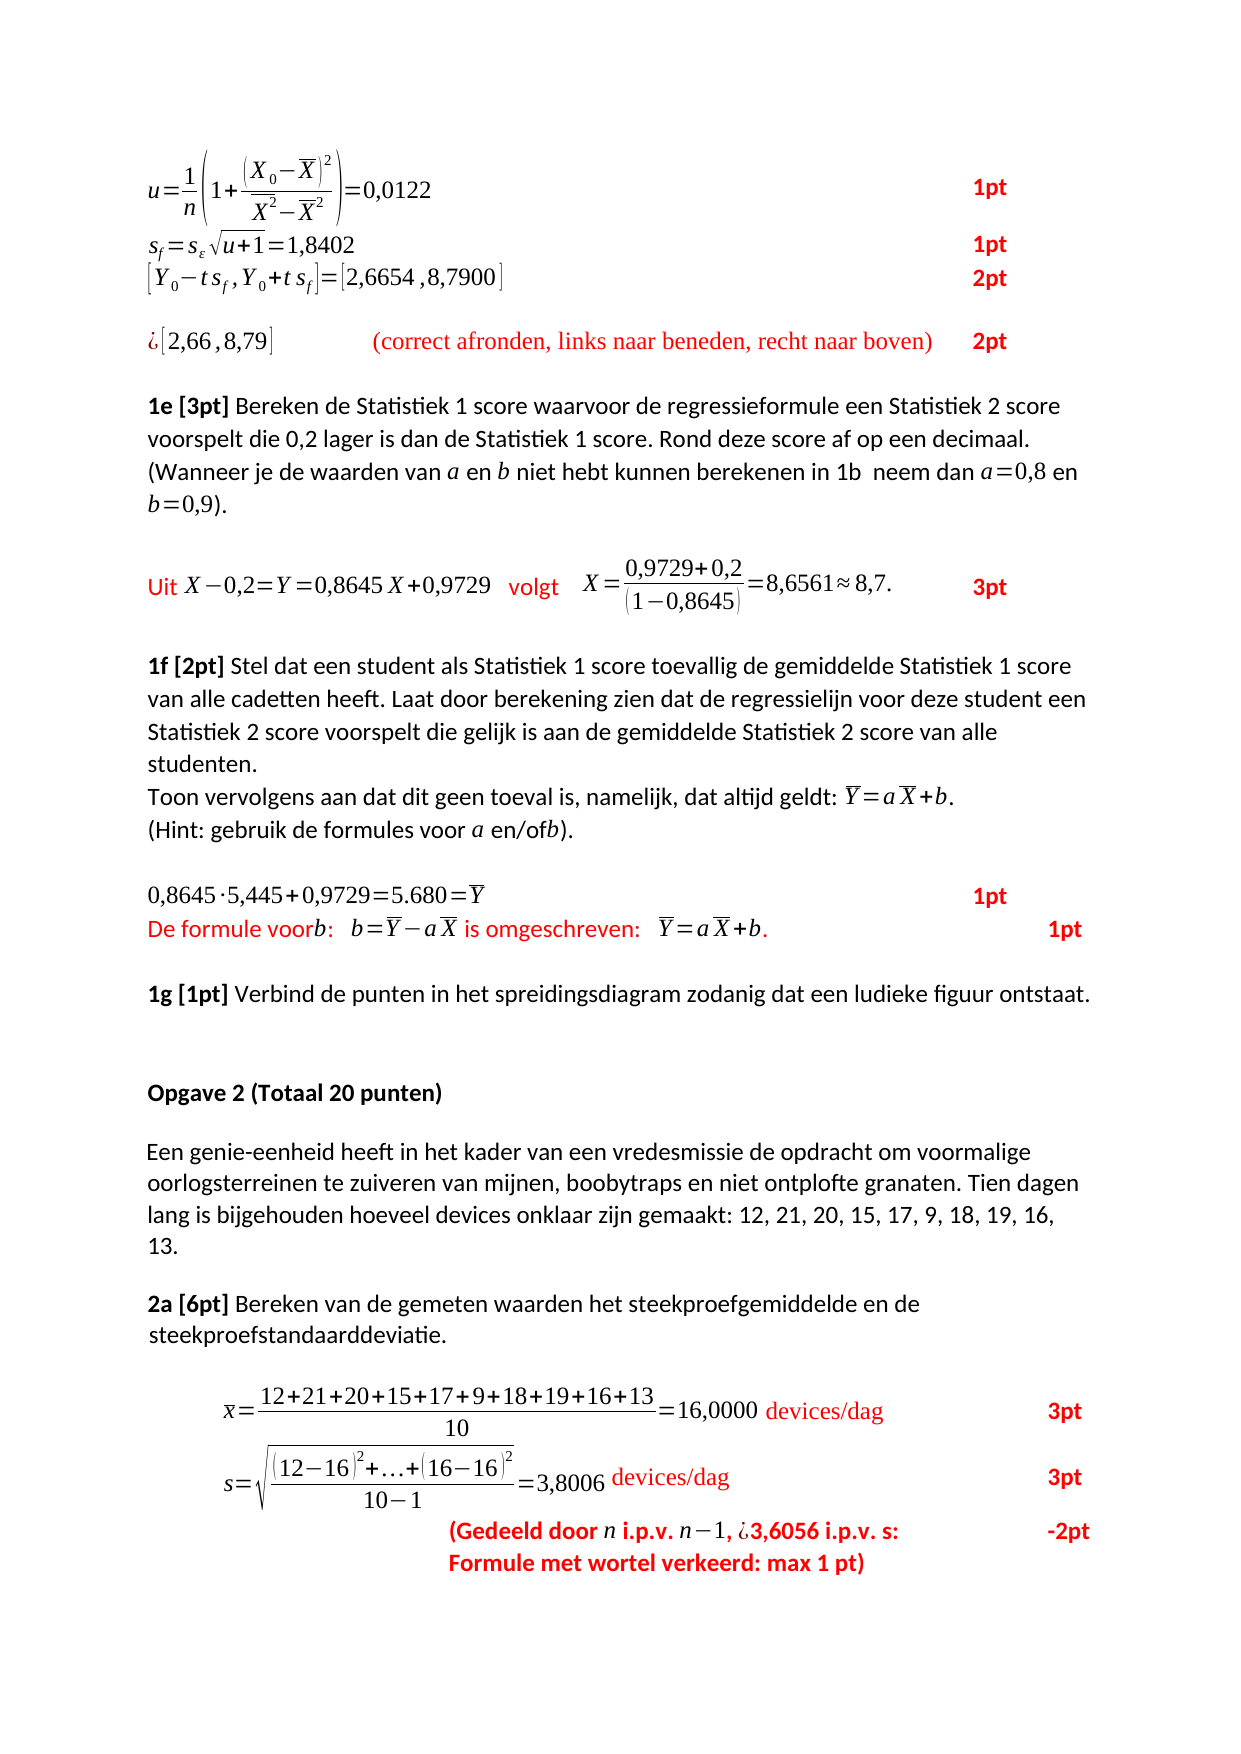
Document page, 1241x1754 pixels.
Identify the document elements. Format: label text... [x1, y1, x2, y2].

text (Gedeeld door i.p.v. , 3,6056 i.p.v. s: -2pt [448, 1515, 1093, 1546]
text devices/dag 3pt [148, 1383, 1093, 1442]
text Uit volgt 3pt [147, 555, 1092, 617]
text 1pt [147, 148, 1092, 228]
text 1e [3pt] Bereken de Statistiek 1 score waarvoor de regressieformule een Statistiek 2 score voorspelt die 0,2 lager is dan de Statistiek 1 score. Rond deze score af op een decimaal. [147, 390, 1093, 454]
text 1pt [147, 228, 1092, 262]
text 2pt [147, 262, 1092, 297]
text (correct afronden, links naar beneden, recht naar boven) 2pt [147, 325, 1092, 357]
text devices/dag 3pt [148, 1443, 1093, 1514]
text Een genie-eenheid heeft in het kader van een vredesmissie de opdracht om voormalige oorlogsterreinen te zuiveren van mijnen, boobytraps en niet ontplofte granaten. Tien dagen lang is bijgehouden hoeveel devices onklaar zijn gemaakt: 12, 21, 20, 15, 17, 9, 18, 19, 16, 13. [146, 1136, 1093, 1261]
text (Wanneer je de waarden van en niet hebt kunnen berekenen in 1b neem dan en ). [147, 456, 1093, 520]
text Opgave 2 (Totaal 20 punten) [147, 1077, 1093, 1108]
text 1g [1pt] Verbind de punten in het spreidingsdiagram zodanig dat een ludieke figuur ontstaat. [147, 979, 1093, 1009]
text 2a [6pt] Bereken van de gemeten waarden het steekproefgemiddelde en de steekproefstandaarddeviatie. [147, 1288, 1093, 1350]
text 1f [2pt] Stel dat een student als Statistiek 1 score toevallig de gemiddelde Statistiek 1 score van alle cadetten heeft. Laat door berekening zien dat de regressielijn voor deze student een Statistiek 2 score voorspelt die gelijk is aan de gemiddelde Statistiek 2 score van alle studenten. Toon vervolgens aan dat dit geen toeval is, namelijk, dat altijd geldt: . (Hint: gebruik de formules voor en/of). 1pt De formule voor: is omgeschreven: . 1pt [147, 650, 1093, 943]
text Formule met wortel verkeerd: max 1 pt) [448, 1547, 1093, 1577]
